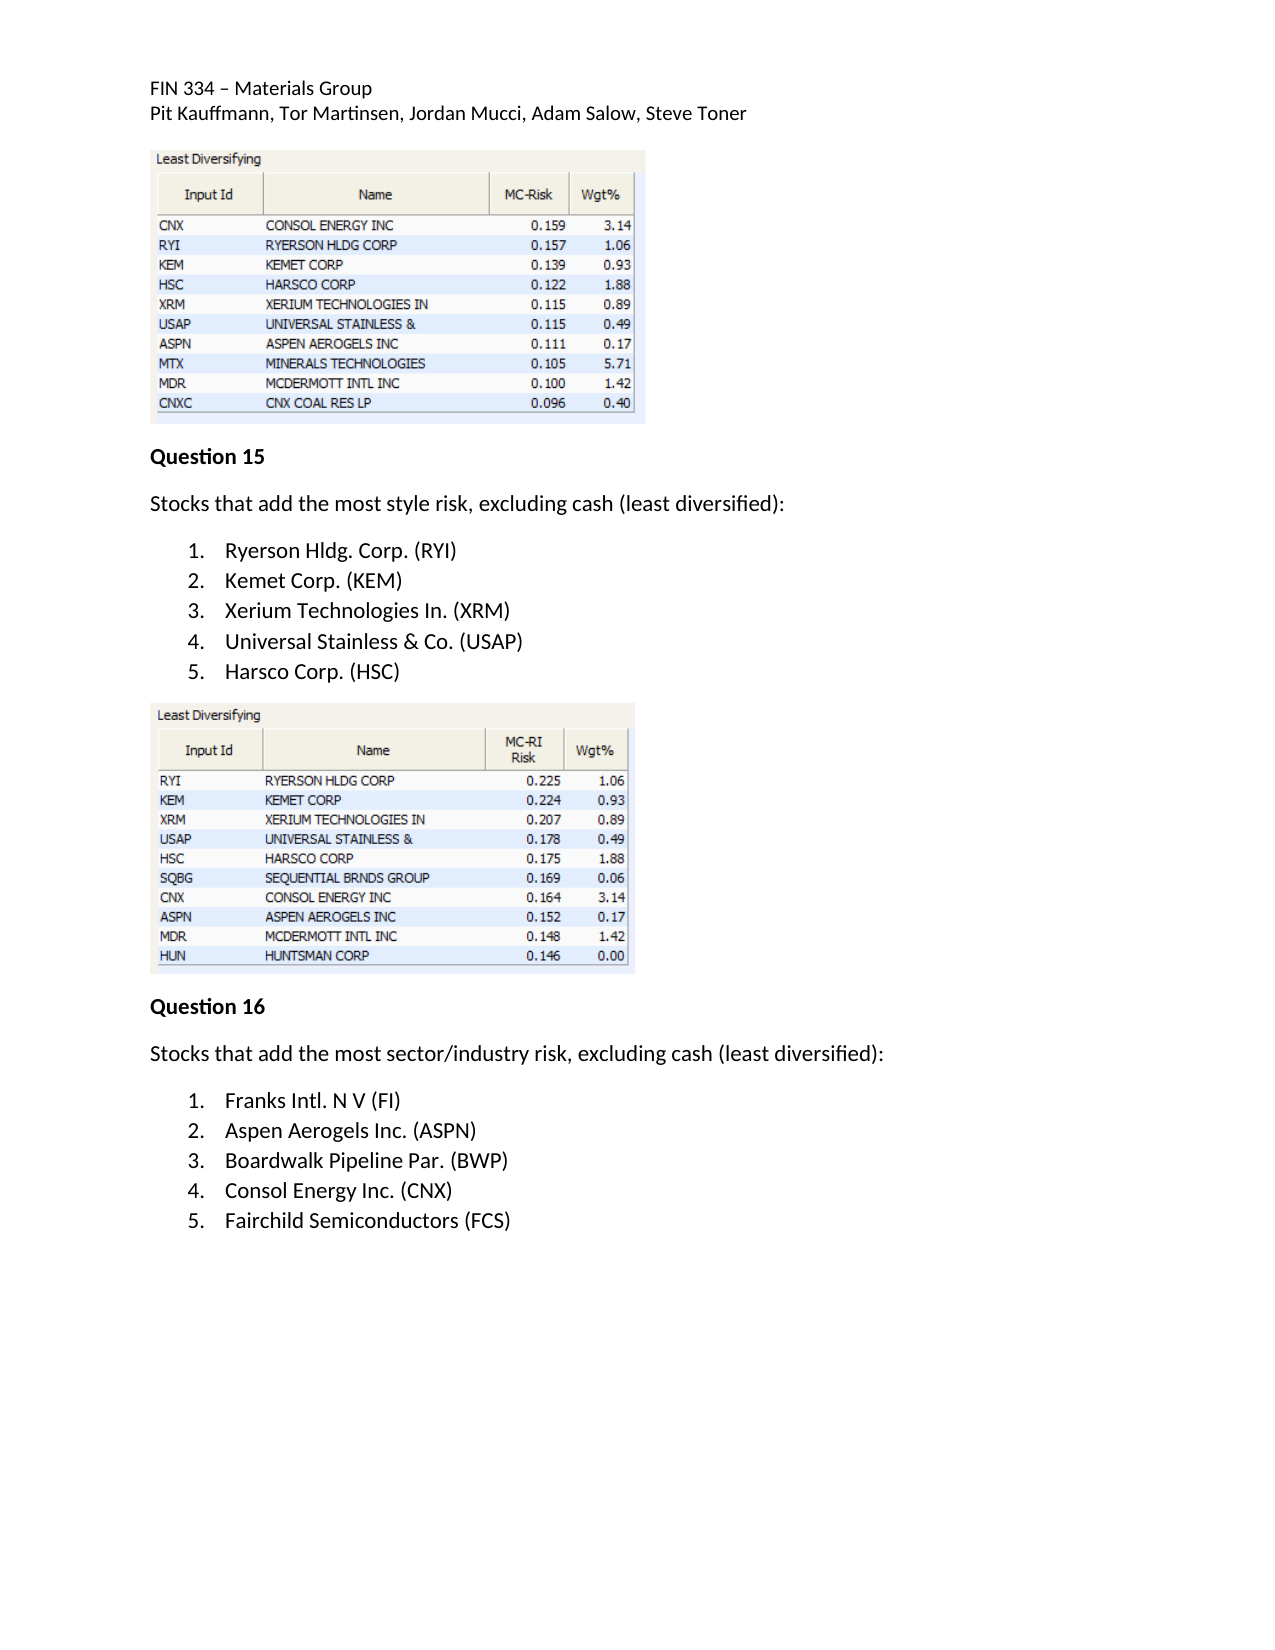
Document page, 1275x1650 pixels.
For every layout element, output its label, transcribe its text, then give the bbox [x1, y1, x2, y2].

text Stocks that add the most sector/industry risk, excluding cash (least diversified): [150, 1039, 1125, 1067]
text Question 16 [150, 992, 1125, 1020]
list Boardwalk Pipeline Par. (BWP) [187, 1146, 1125, 1174]
text Stocks that add the most style risk, excluding cash (least diversified): [150, 489, 1125, 517]
list Aspen Aerogels Inc. (ASPN) [187, 1116, 1125, 1144]
list Xerium Technologies In. (XRM) [187, 597, 1125, 625]
list Fairchild Semiconductors (FCS) [187, 1207, 1125, 1234]
list Consol Energy Inc. (CNX) [187, 1176, 1125, 1204]
list Universal Stainless & Co. (USAP) [187, 627, 1125, 655]
list Kemet Corp. (KEM) [187, 566, 1125, 594]
list Franks Intl. N V (FI) [187, 1086, 1125, 1114]
picture [150, 703, 636, 974]
list Harsco Corp. (HSC) [187, 657, 1125, 685]
list Ryerson Hldg. Corp. (RYI) [187, 536, 1125, 564]
picture [150, 150, 646, 424]
text Question 15 [150, 442, 1125, 471]
